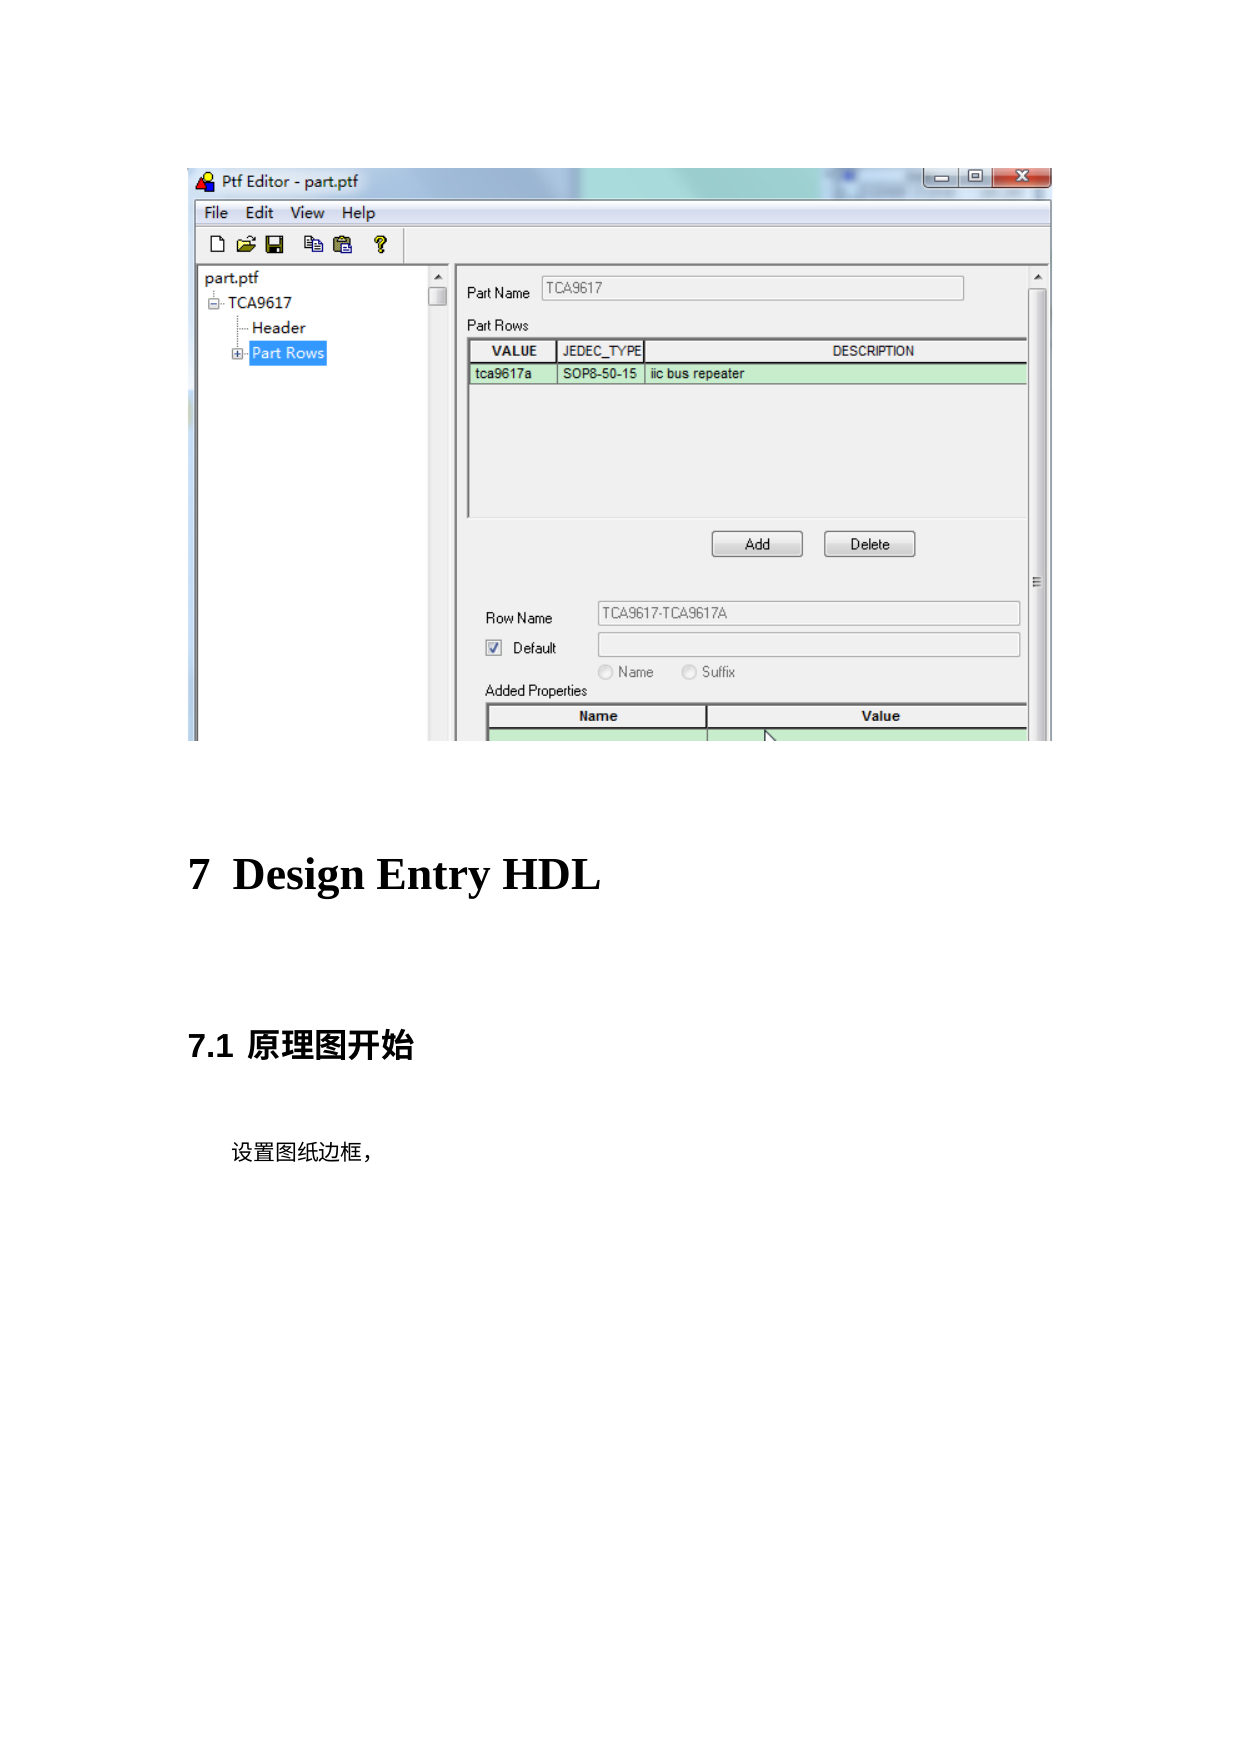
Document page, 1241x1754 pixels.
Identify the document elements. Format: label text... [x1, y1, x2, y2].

picture [187, 168, 1053, 741]
subtitle Design Entry HDL [187, 840, 1053, 905]
subtitle 原理图开始 [187, 1014, 1053, 1079]
text 设置图纸边框， [187, 1134, 1053, 1167]
